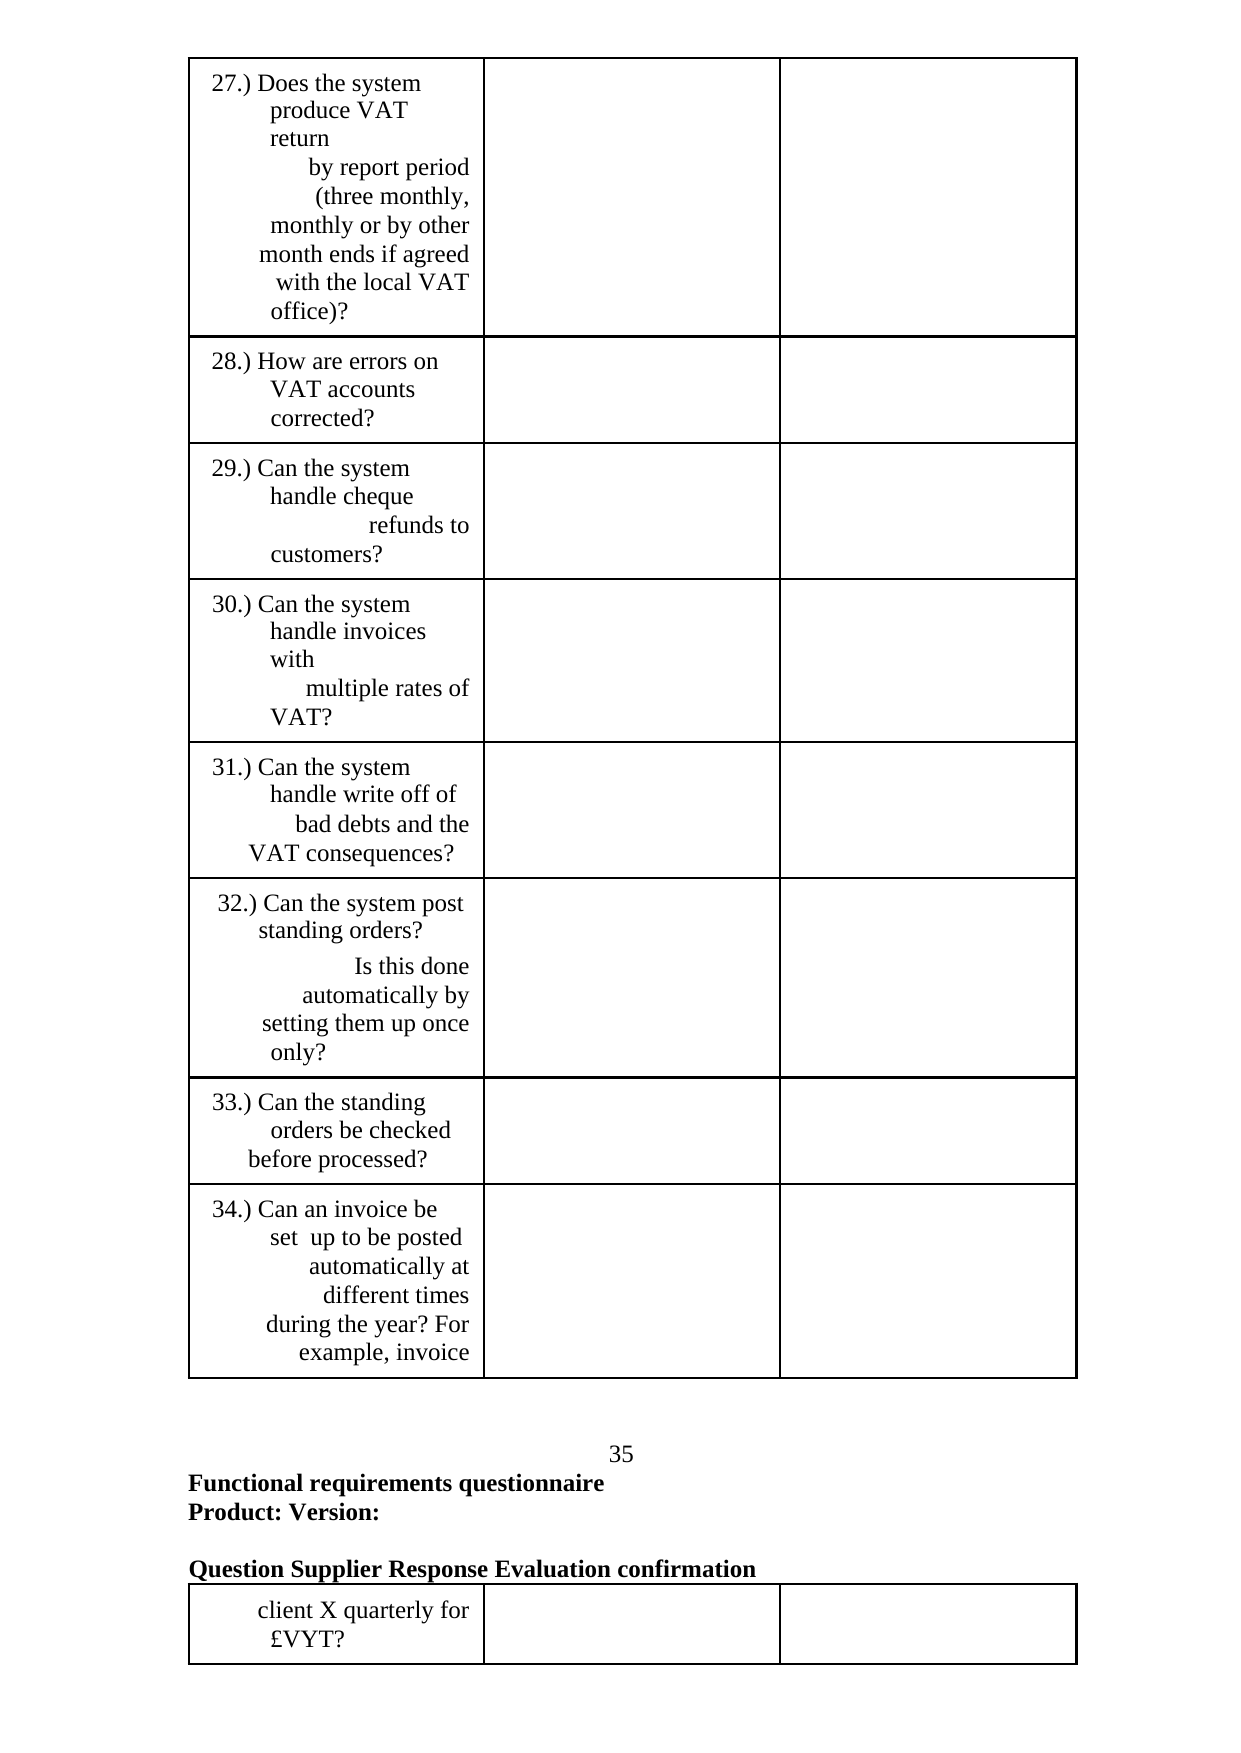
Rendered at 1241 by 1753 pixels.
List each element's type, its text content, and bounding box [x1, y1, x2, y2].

table_cell [781, 444, 1075, 578]
table_cell 31.) Can the system handle write off of bad debts and the VAT consequences? [190, 743, 483, 877]
text Product: Version: [188, 1497, 1114, 1525]
table_cell 29.) Can the system handle cheque refunds to customers? [190, 444, 483, 578]
table_cell [781, 338, 1075, 442]
text 35 [608, 1439, 1114, 1468]
table_cell [485, 580, 779, 741]
table_cell 28.) How are errors on VAT accounts corrected? [190, 338, 483, 442]
table_header [485, 1585, 779, 1663]
table_cell [485, 879, 779, 1076]
table_cell [781, 1079, 1075, 1183]
table_cell [781, 1185, 1075, 1377]
table_header [781, 1585, 1075, 1663]
table_cell [485, 743, 779, 877]
table_cell 34.) Can an invoice be set up to be posted automatically at different times during the year? For example, invoice [190, 1185, 483, 1377]
table_cell [485, 338, 779, 442]
table_cell 30.) Can the system handle invoices with multiple rates of VAT? [190, 580, 483, 741]
table_cell 32.) Can the system post standing orders? Is this done automatically by setting them up once only? [190, 879, 483, 1076]
table_cell [485, 444, 779, 578]
table_cell [485, 1079, 779, 1183]
text Functional requirements questionnaire [188, 1468, 1114, 1497]
text Question Supplier Response Evaluation confirmation [188, 1554, 1114, 1582]
table_cell [485, 59, 779, 335]
table_cell 33.) Can the standing orders be checked before processed? [190, 1079, 483, 1183]
table_cell [485, 1185, 779, 1377]
table_header client X quarterly for £VYT? [190, 1585, 483, 1663]
table_cell [781, 743, 1075, 877]
table_cell [781, 59, 1075, 335]
table_cell [781, 580, 1075, 741]
table_cell [781, 879, 1075, 1076]
table_cell 27.) Does the system produce VAT return by report period (three monthly, monthly or by other month ends if agreed with the local VAT office)? [190, 59, 483, 335]
